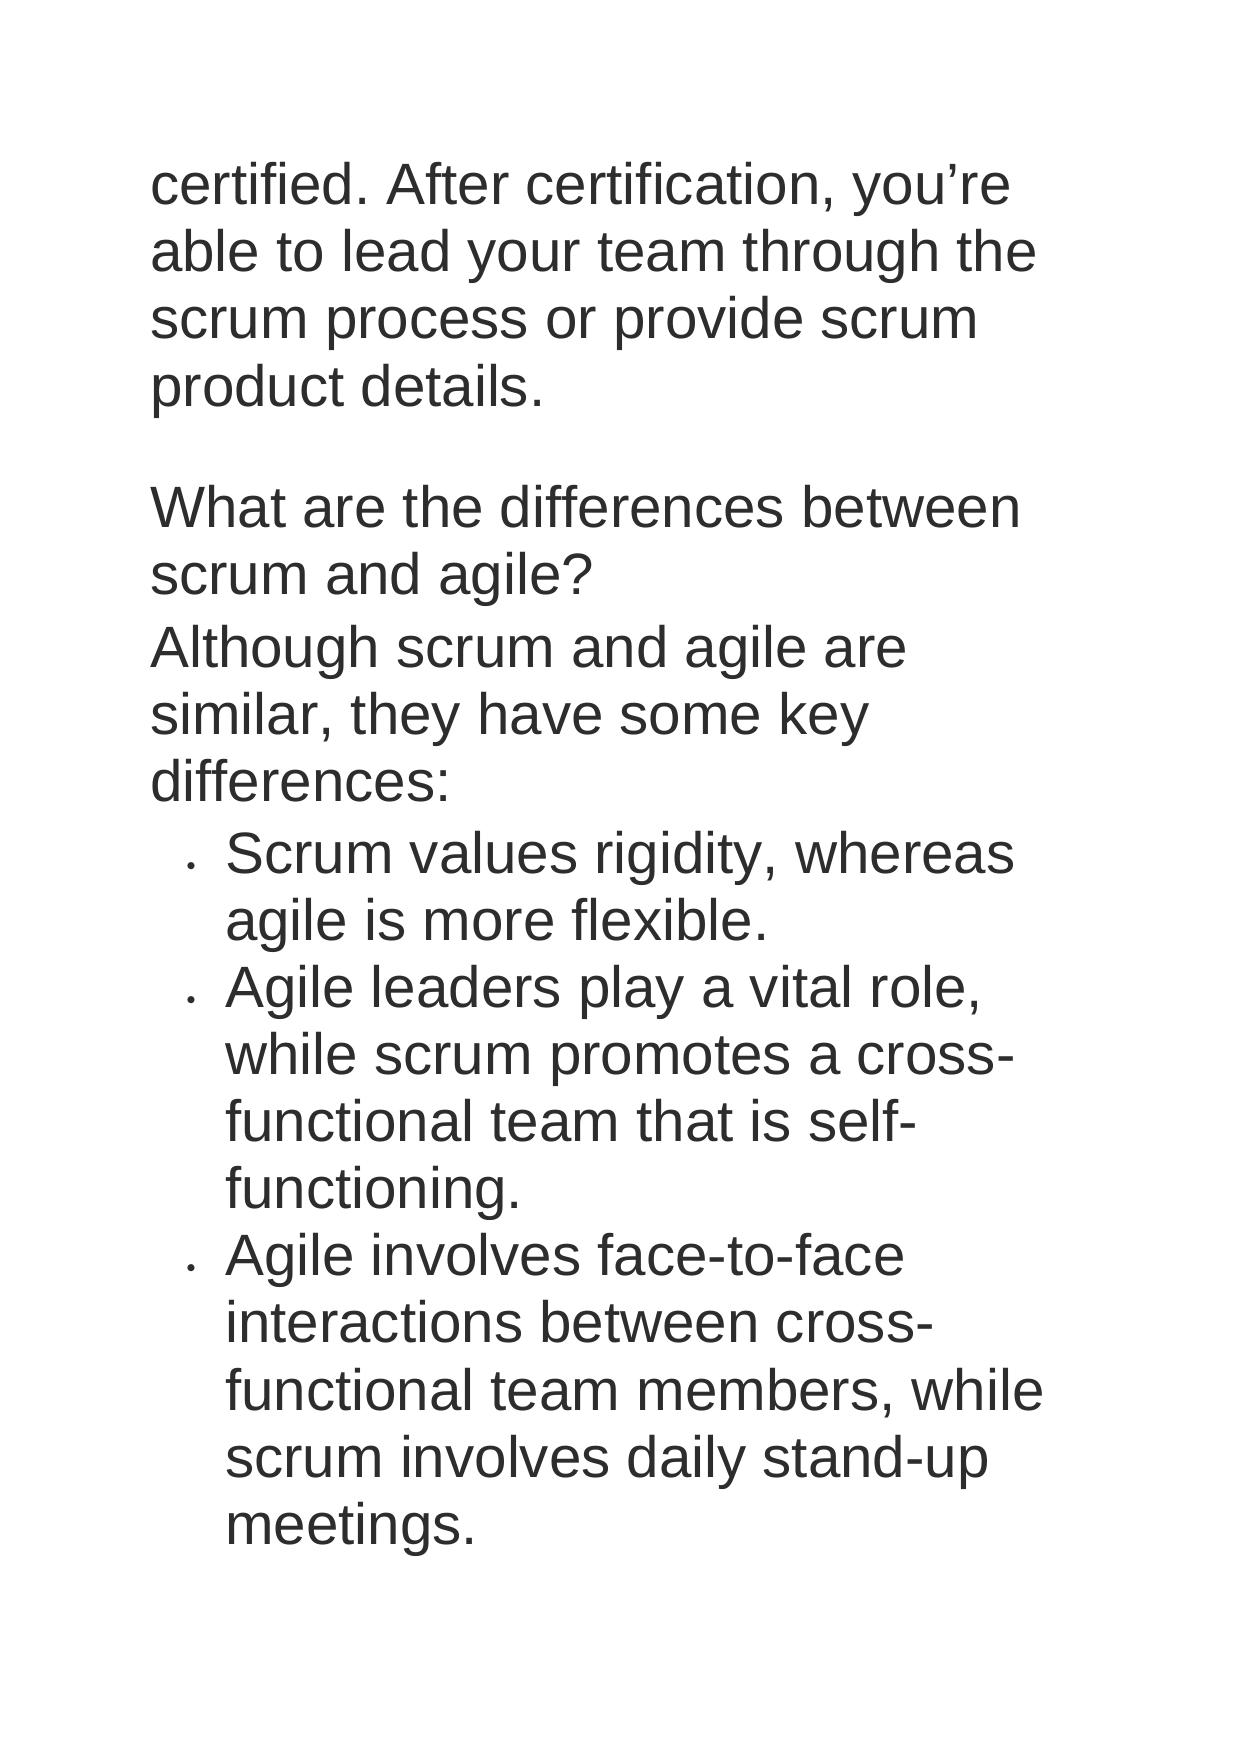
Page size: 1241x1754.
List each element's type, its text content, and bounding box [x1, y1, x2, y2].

text What are the differences between scrum and agile? [150, 473, 1090, 607]
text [150, 150, 1090, 418]
list Scrum values rigidity, whereas agile is more flexible. [187, 819, 1090, 953]
list Agile involves face-to-face interactions between cross-functional team members, while scrum involves daily stand-up meetings. [187, 1221, 1090, 1557]
list Agile leaders play a vital role, while scrum promotes a cross-functional team that is self-functioning. [187, 953, 1090, 1221]
text Although scrum and agile are similar, they have some key differences: [150, 612, 1090, 813]
